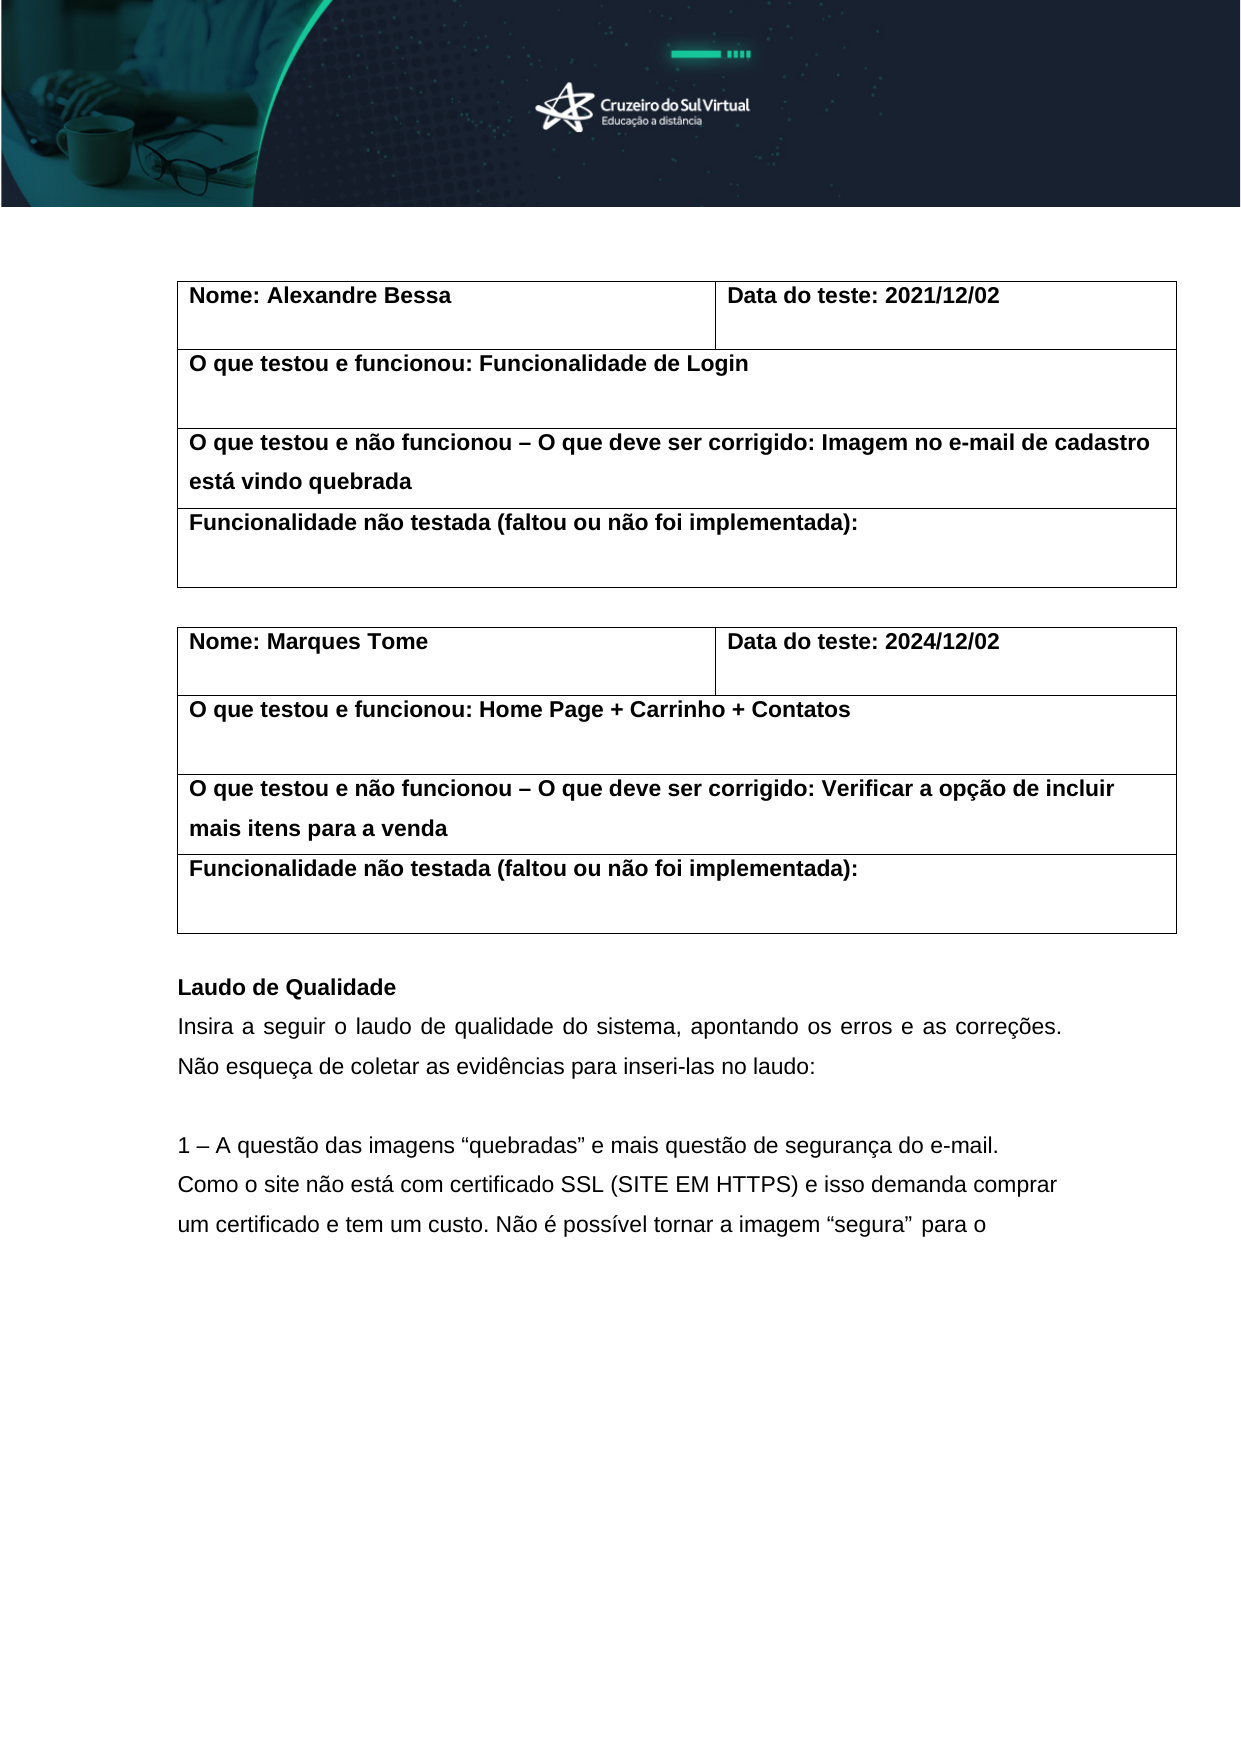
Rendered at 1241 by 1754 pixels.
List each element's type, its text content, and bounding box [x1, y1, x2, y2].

table_cell Funcionalidade não testada (faltou ou não foi implementada): [178, 855, 1176, 933]
table_header Data do teste: 2024/12/02 [716, 628, 1176, 695]
table_cell Funcionalidade não testada (faltou ou não foi implementada): [178, 509, 1176, 587]
picture [1, 0, 1241, 207]
table_cell O que testou e funcionou: Funcionalidade de Login [178, 350, 1176, 428]
text Insira a seguir o laudo de qualidade do sistema, apontando os erros e as correções. Não esqueça de coletar as evidências para inseri-las no laudo: [177, 1013, 1063, 1079]
table_header Nome: Marques Tome [178, 628, 715, 695]
table_cell O que testou e funcionou: Home Page + Carrinho + Contatos [178, 696, 1176, 774]
table_header Data do teste: 2021/12/02 [716, 282, 1176, 349]
table_cell O que testou e não funcionou – O que deve ser corrigido: Imagem no e-mail de cadastro está vindo quebrada [178, 429, 1176, 508]
table_cell O que testou e não funcionou – O que deve ser corrigido: Verificar a opção de incluir mais itens para a venda [178, 775, 1176, 854]
text Laudo de Qualidade [177, 974, 1063, 1000]
table_header Nome: Alexandre Bessa [178, 282, 715, 349]
